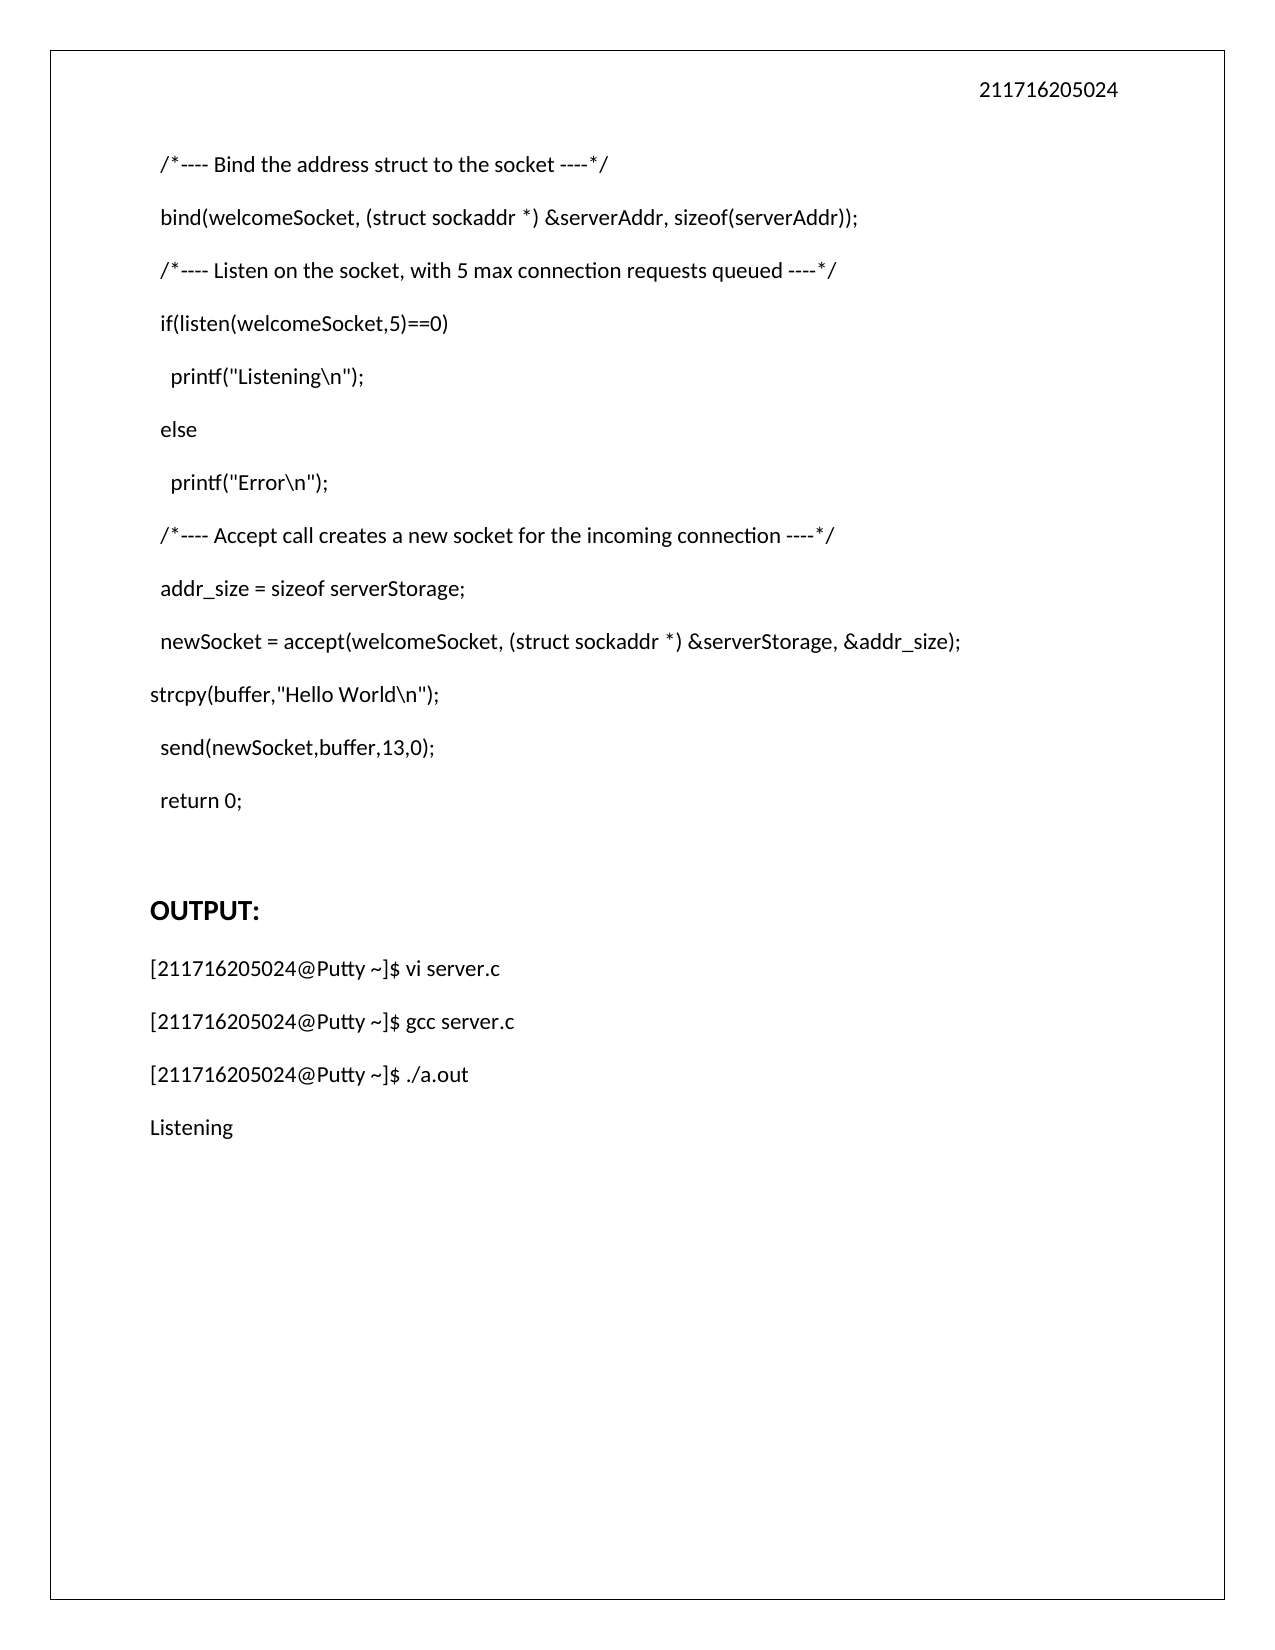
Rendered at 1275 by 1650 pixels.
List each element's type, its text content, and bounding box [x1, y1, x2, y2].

text [211716205024@Putty ~]$ ./a.out [150, 1060, 1125, 1088]
text return 0; [150, 786, 1125, 814]
text /*---- Accept call creates a new socket for the incoming connection ----*/ [150, 521, 1125, 549]
text if(listen(welcomeSocket,5)==0) [150, 309, 1125, 337]
text Listening [150, 1113, 1125, 1141]
text newSocket = accept(welcomeSocket, (struct sockaddr *) &serverStorage, &addr_size); [150, 627, 1125, 655]
text /*---- Listen on the socket, with 5 max connection requests queued ----*/ [150, 256, 1125, 284]
text [211716205024@Putty ~]$ gcc server.c [150, 1007, 1125, 1035]
text OUTPUT: [150, 892, 1125, 928]
text else [150, 415, 1125, 443]
text bind(welcomeSocket, (struct sockaddr *) &serverAddr, sizeof(serverAddr)); [150, 203, 1125, 231]
text strcpy(buffer,"Hello World\n"); [150, 680, 1125, 708]
text /*---- Bind the address struct to the socket ----*/ [150, 150, 1125, 178]
text addr_size = sizeof serverStorage; [150, 574, 1125, 602]
text printf("Error\n"); [150, 468, 1125, 496]
text [211716205024@Putty ~]$ vi server.c [150, 954, 1125, 982]
text send(newSocket,buffer,13,0); [150, 733, 1125, 761]
text printf("Listening\n"); [150, 362, 1125, 390]
